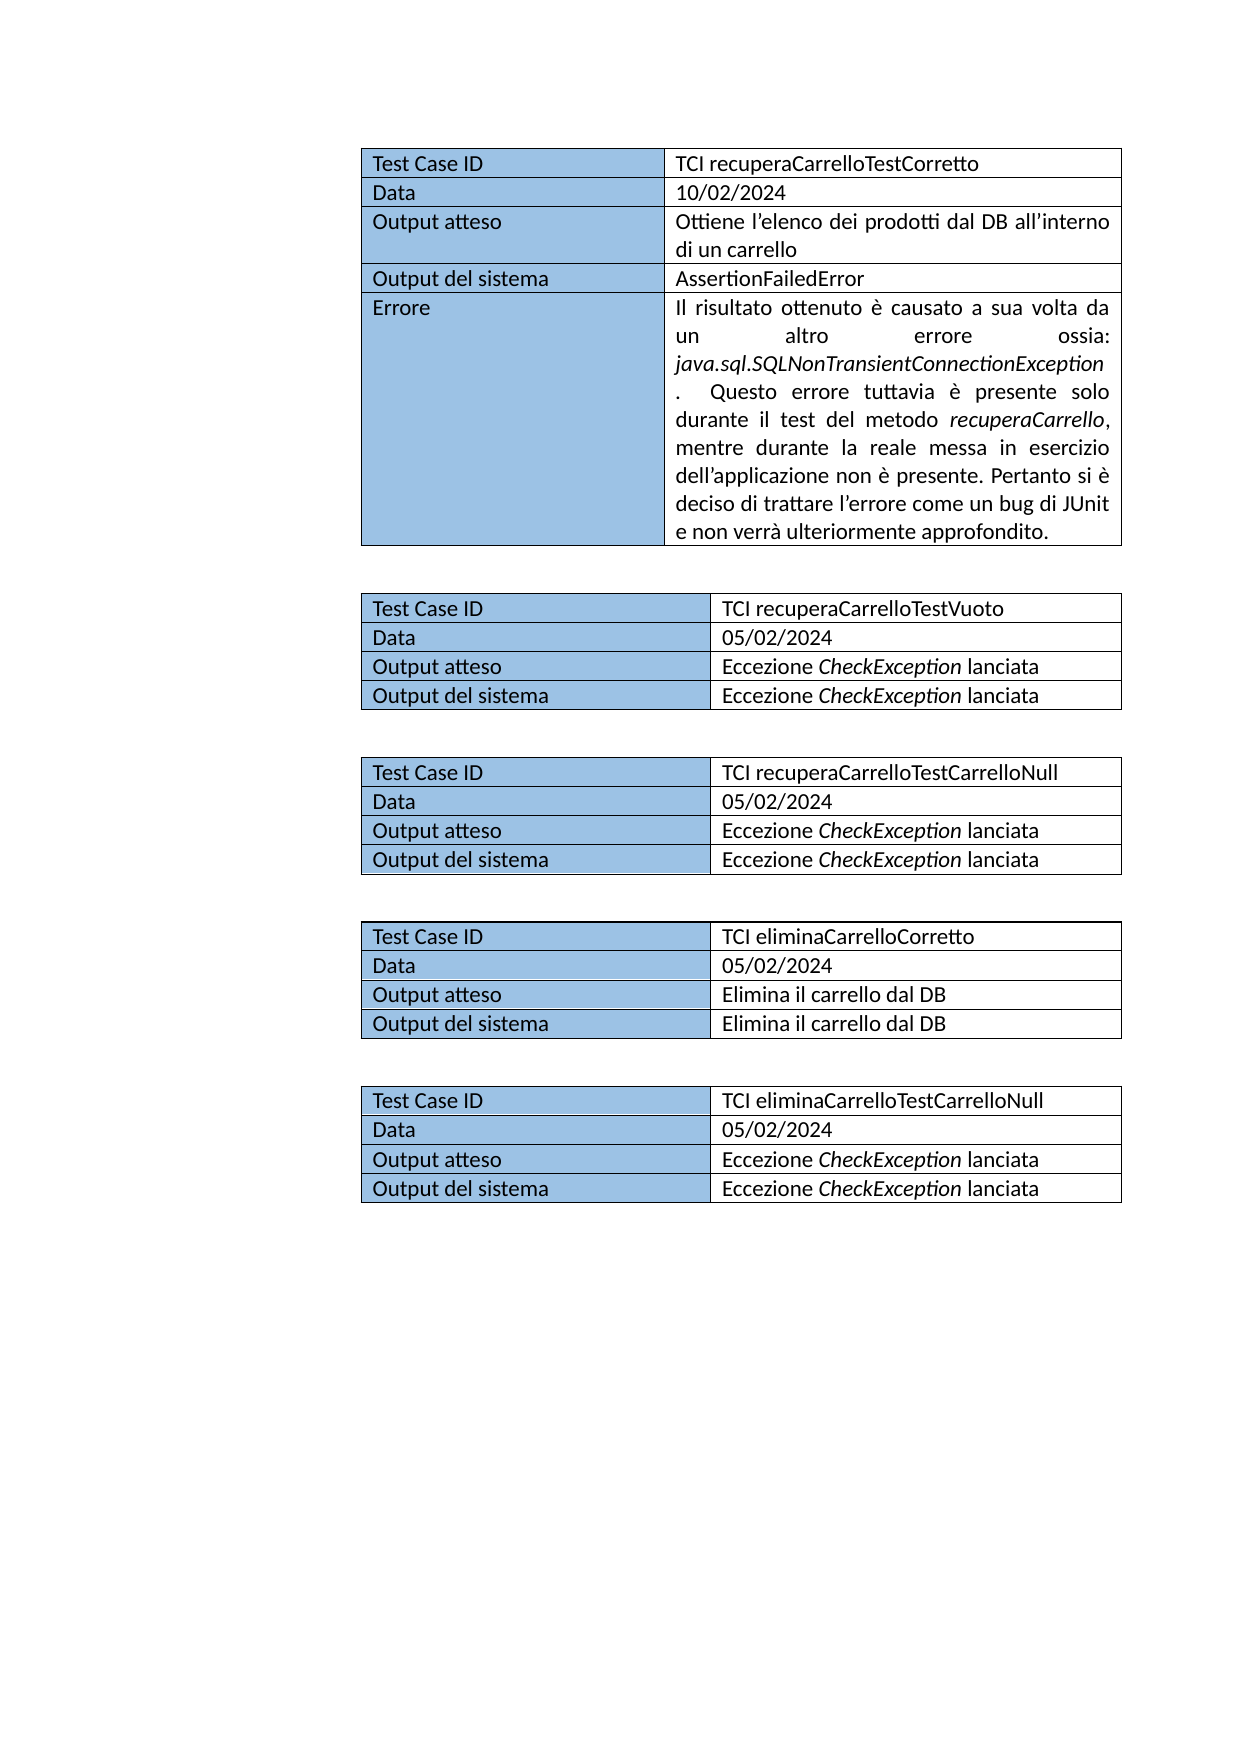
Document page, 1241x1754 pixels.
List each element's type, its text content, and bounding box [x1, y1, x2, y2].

table_header Test Case ID [362, 149, 664, 177]
table_cell 05/02/2024 [711, 1116, 1121, 1144]
table_header TCI eliminaCarrelloTestCarrelloNull [711, 1087, 1121, 1114]
table_header Test Case ID [362, 1087, 710, 1114]
table_header Test Case ID [362, 594, 710, 622]
table_cell Eccezione CheckException lanciata [711, 681, 1121, 709]
table_cell Output del sistema [362, 1174, 710, 1202]
table_cell Output atteso [362, 816, 710, 844]
table_cell Output del sistema [362, 681, 710, 709]
table_header Test Case ID [362, 923, 710, 950]
table_cell Output atteso [362, 981, 710, 1008]
table_cell Elimina il carrello dal DB [711, 981, 1121, 1008]
table_cell Eccezione CheckException lanciata [711, 816, 1121, 844]
table_cell Elimina il carrello dal DB [711, 1010, 1121, 1038]
table_header TCI recuperaCarrelloTestVuoto [711, 594, 1121, 622]
table_cell 05/02/2024 [711, 787, 1121, 815]
table_header TCI eliminaCarrelloCorretto [711, 923, 1121, 950]
table_cell Data [362, 178, 664, 206]
table_cell Eccezione CheckException lanciata [711, 652, 1121, 680]
table_header Test Case ID [362, 758, 710, 786]
table_cell Errore [362, 293, 664, 545]
table_cell Output del sistema [362, 1010, 710, 1038]
table_cell Output atteso [362, 652, 710, 680]
table_cell Data [362, 623, 710, 651]
table_cell Output atteso [362, 207, 664, 263]
table_cell Output del sistema [362, 845, 710, 873]
table_cell AssertionFailedError [665, 264, 1121, 292]
table_cell Data [362, 951, 710, 979]
table_header TCI recuperaCarrelloTestCorretto [665, 149, 1121, 177]
table_cell Eccezione CheckException lanciata [711, 1174, 1121, 1202]
table_cell 05/02/2024 [711, 623, 1121, 651]
table_cell 05/02/2024 [711, 951, 1121, 979]
table_cell Ottiene l’elenco dei prodotti dal DB all’interno di un carrello [665, 207, 1121, 263]
table_header TCI recuperaCarrelloTestCarrelloNull [711, 758, 1121, 786]
table_cell Il risultato ottenuto è causato a sua volta da un altro errore ossia: java.sql.SQLNonTransientConnectionException. Questo errore tuttavia è presente solo durante il test del metodo recuperaCarrello, mentre durante la reale messa in esercizio dell’applicazione non è presente. Pertanto si è deciso di trattare l’errore come un bug di JUnit e non verrà ulteriormente approfondito. [665, 293, 1121, 545]
table_cell Output del sistema [362, 264, 664, 292]
table_cell Eccezione CheckException lanciata [711, 1145, 1121, 1173]
table_cell Data [362, 787, 710, 815]
table_cell Data [362, 1116, 710, 1144]
table_cell Output atteso [362, 1145, 710, 1173]
table_cell Eccezione CheckException lanciata [711, 845, 1121, 873]
table_cell 10/02/2024 [665, 178, 1121, 206]
